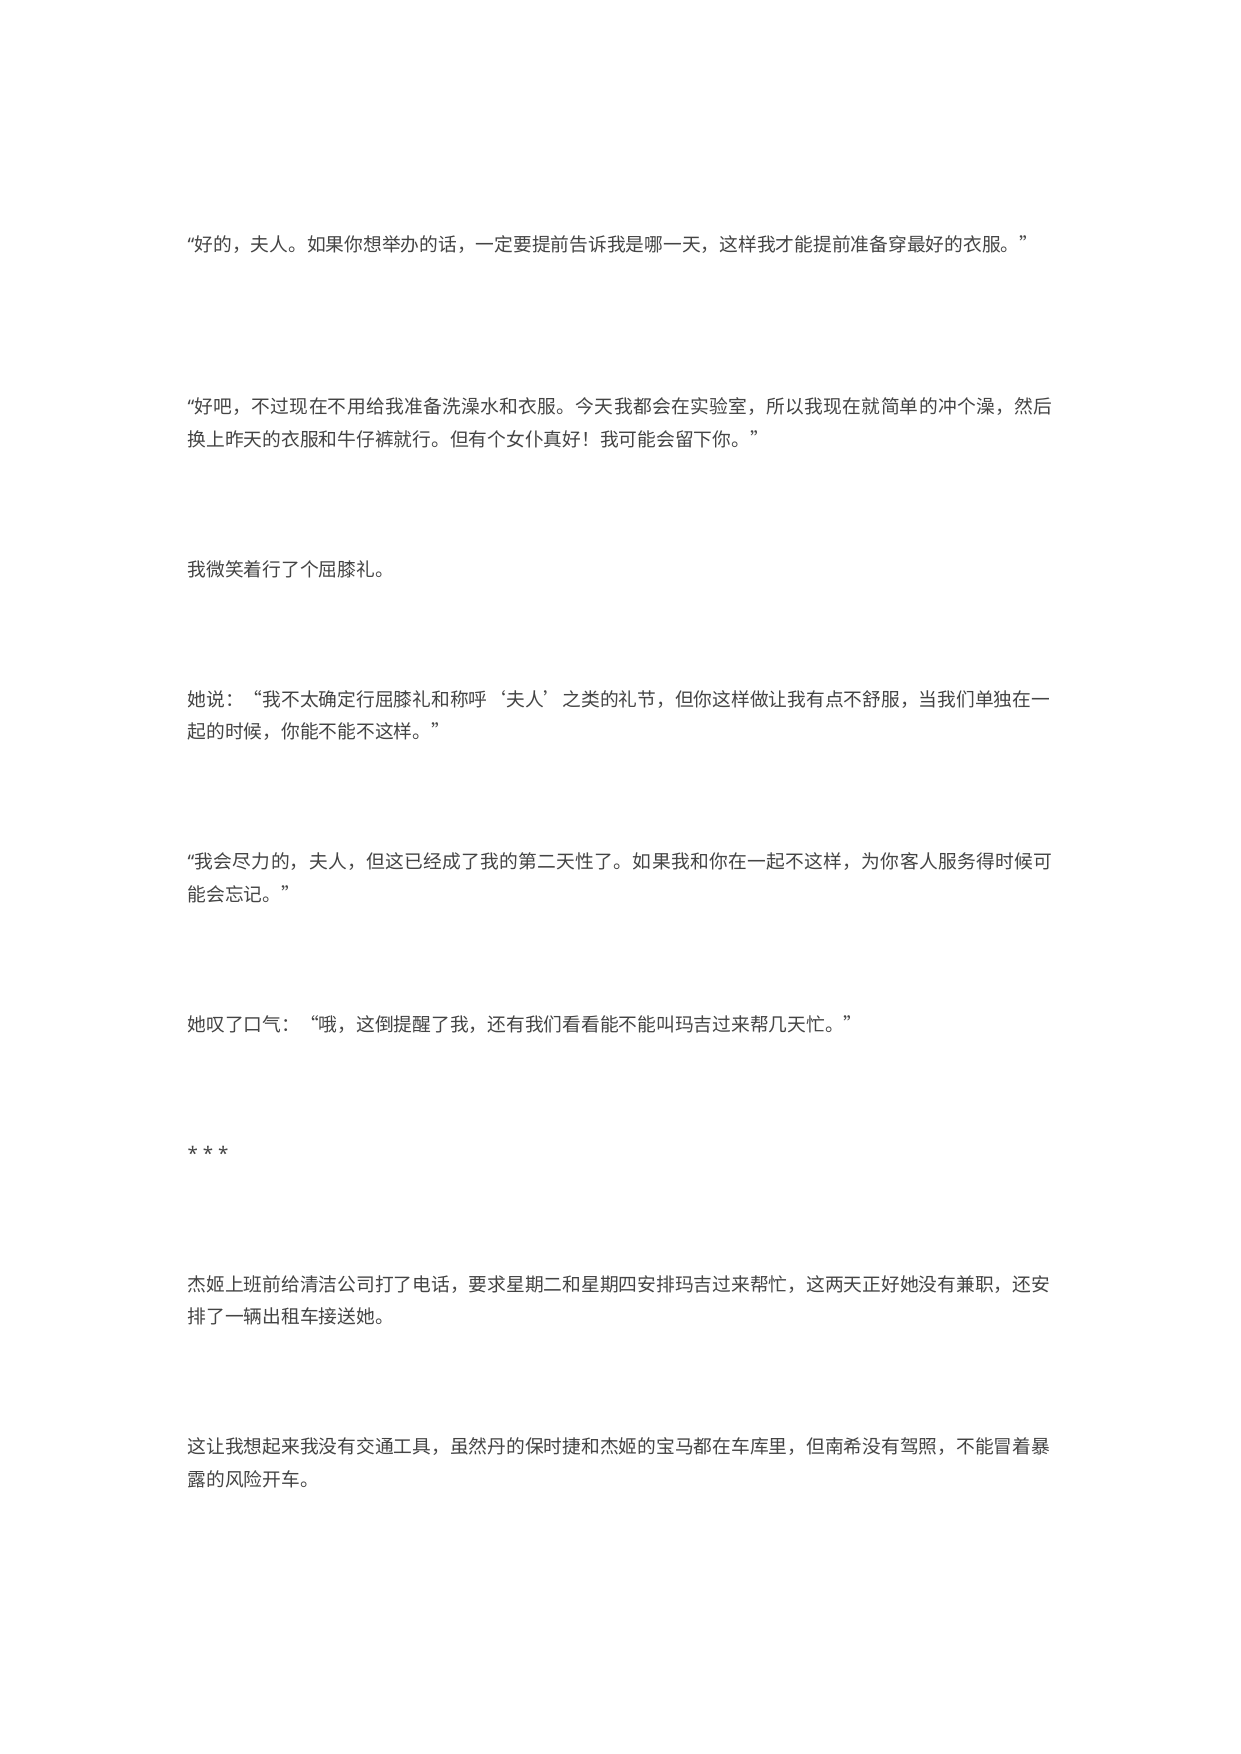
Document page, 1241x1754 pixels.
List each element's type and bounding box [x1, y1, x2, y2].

text [187, 242, 1053, 1494]
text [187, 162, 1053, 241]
